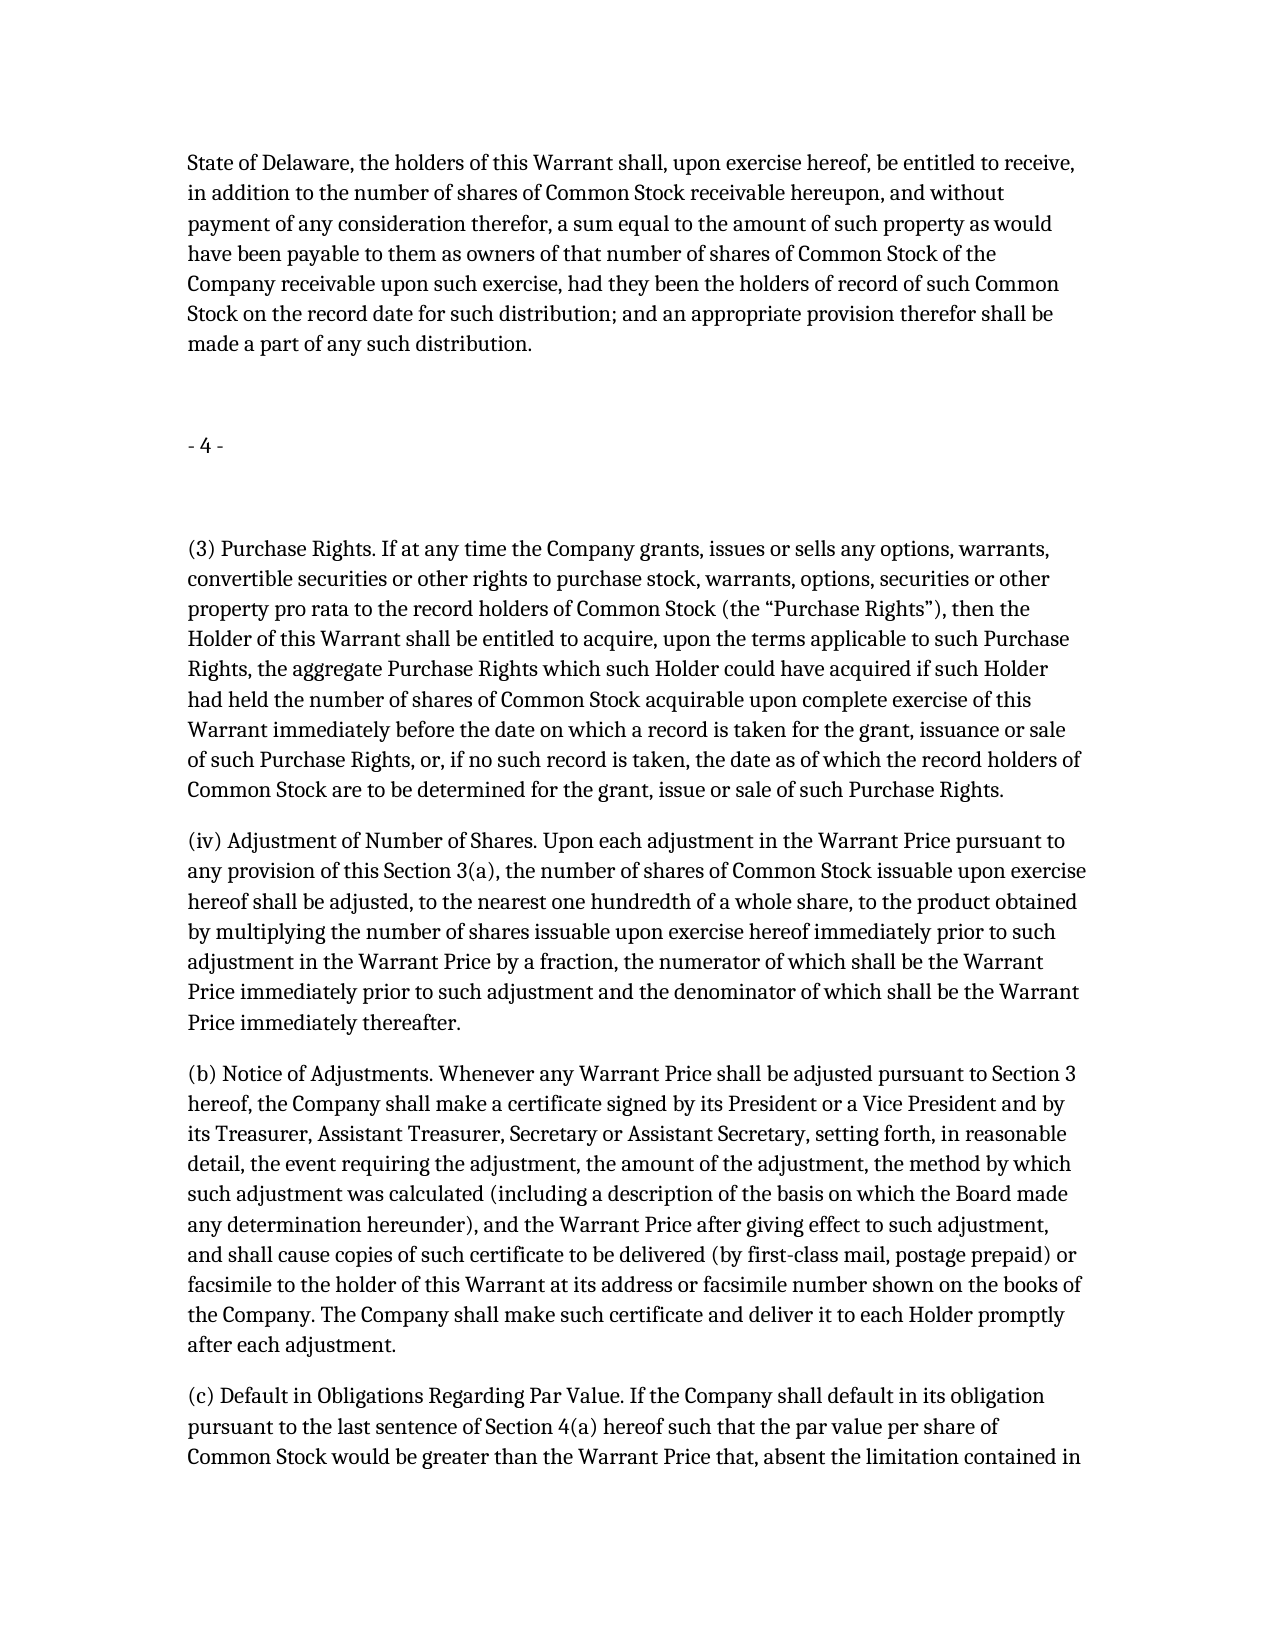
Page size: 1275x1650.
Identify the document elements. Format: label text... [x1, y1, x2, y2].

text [187, 150, 1087, 358]
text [187, 1383, 1087, 1470]
text - 4 - [187, 433, 1087, 460]
text (b) Notice of Adjustments. Whenever any Warrant Price shall be adjusted pursuant to Section 3 hereof, the Company shall make a certificate signed by its President or a Vice President and by its Treasurer, Assistant Treasurer, Secretary or Assistant Secretary, setting forth, in reasonable detail, the event requiring the adjustment, the amount of the adjustment, the method by which such adjustment was calculated (including a description of the basis on which the Board made any determination hereunder), and the Warrant Price after giving effect to such adjustment, and shall cause copies of such certificate to be delivered (by first-class mail, postage prepaid) or facsimile to the holder of this Warrant at its address or facsimile number shown on the books of the Company. The Company shall make such certificate and deliver it to each Holder promptly after each adjustment. [187, 1060, 1087, 1359]
text (iv) Adjustment of Number of Shares. Upon each adjustment in the Warrant Price pursuant to any provision of this Section 3(a), the number of shares of Common Stock issuable upon exercise hereof shall be adjusted, to the nearest one hundredth of a whole share, to the product obtained by multiplying the number of shares issuable upon exercise hereof immediately prior to such adjustment in the Warrant Price by a fraction, the numerator of which shall be the Warrant Price immediately prior to such adjustment and the denominator of which shall be the Warrant Price immediately thereafter. [187, 828, 1087, 1036]
text (3) Purchase Rights. If at any time the Company grants, issues or sells any options, warrants, convertible securities or other rights to purchase stock, warrants, options, securities or other property pro rata to the record holders of Common Stock (the “Purchase Rights”), then the Holder of this Warrant shall be entitled to acquire, upon the terms applicable to such Purchase Rights, the aggregate Purchase Rights which such Holder could have acquired if such Holder had held the number of shares of Common Stock acquirable upon complete exercise of this Warrant immediately before the date on which a record is taken for the grant, issuance or sale of such Purchase Rights, or, if no such record is taken, the date as of which the record holders of Common Stock are to be determined for the grant, issue or sale of such Purchase Rights. [187, 535, 1087, 803]
